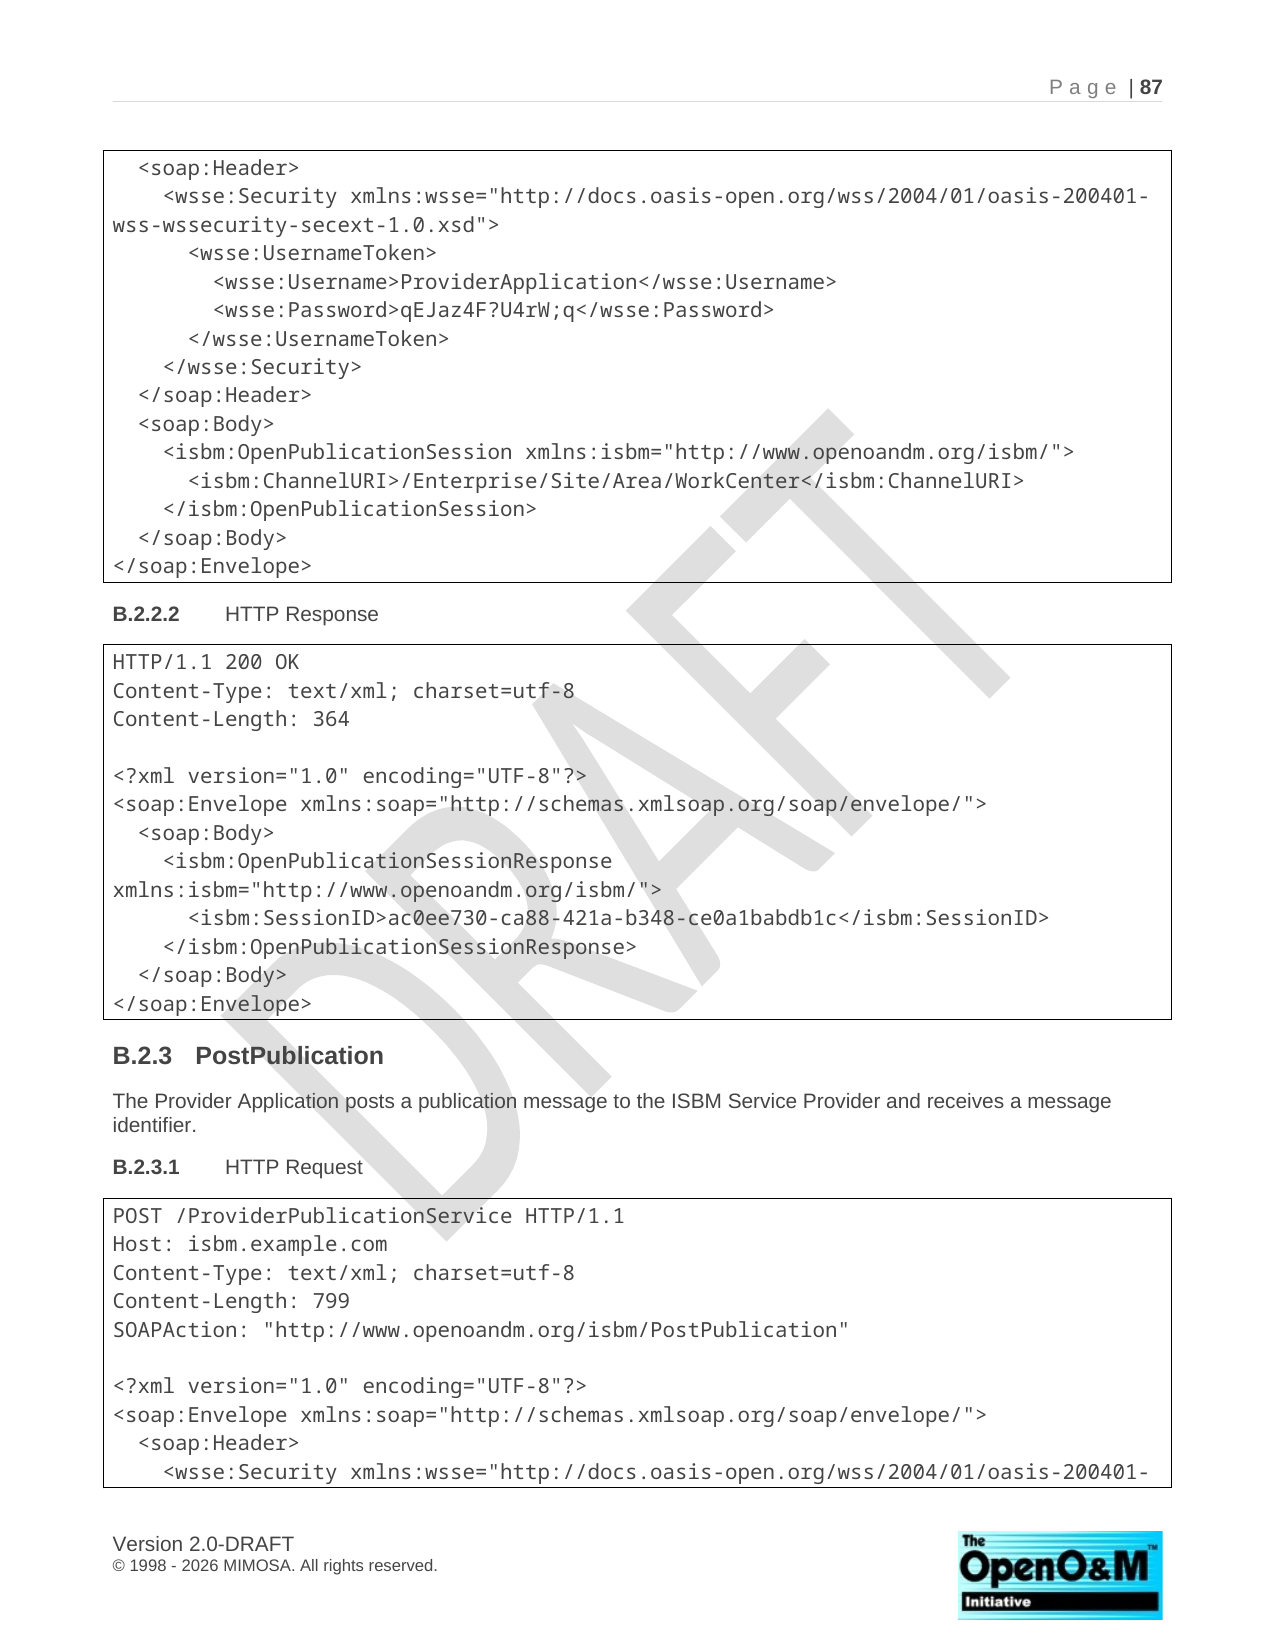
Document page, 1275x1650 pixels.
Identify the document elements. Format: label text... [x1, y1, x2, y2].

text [104, 151, 1171, 582]
subtitle HTTP Response [112, 602, 1162, 626]
subtitle PostPublication [112, 1041, 1162, 1070]
text HTTP/1.1 200 OK Content-Type: text/xml; charset=utf-8 Content-Length: 364 <?xml version="1.0" encoding="UTF-8"?> <soap:Envelope xmlns:soap="http://schemas.xmlsoap.org/soap/envelope/"> <soap:Body> <isbm:OpenPublicationSessionResponse xmlns:isbm="http://www.openoandm.org/isbm/"> <isbm:SessionID>ac0ee730-ca88-421a-b348-ce0a1babdb1c</isbm:SessionID> </isbm:OpenPublicationSessionResponse> </soap:Body> </soap:Envelope> [104, 645, 1171, 1019]
picture [957, 1531, 1156, 1620]
picture [1147, 1537, 1156, 1544]
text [104, 1199, 1171, 1487]
subtitle HTTP Request [112, 1155, 1162, 1179]
text The Provider Application posts a publication message to the ISBM Service Provider and receives a message identifier. [112, 1088, 1162, 1136]
